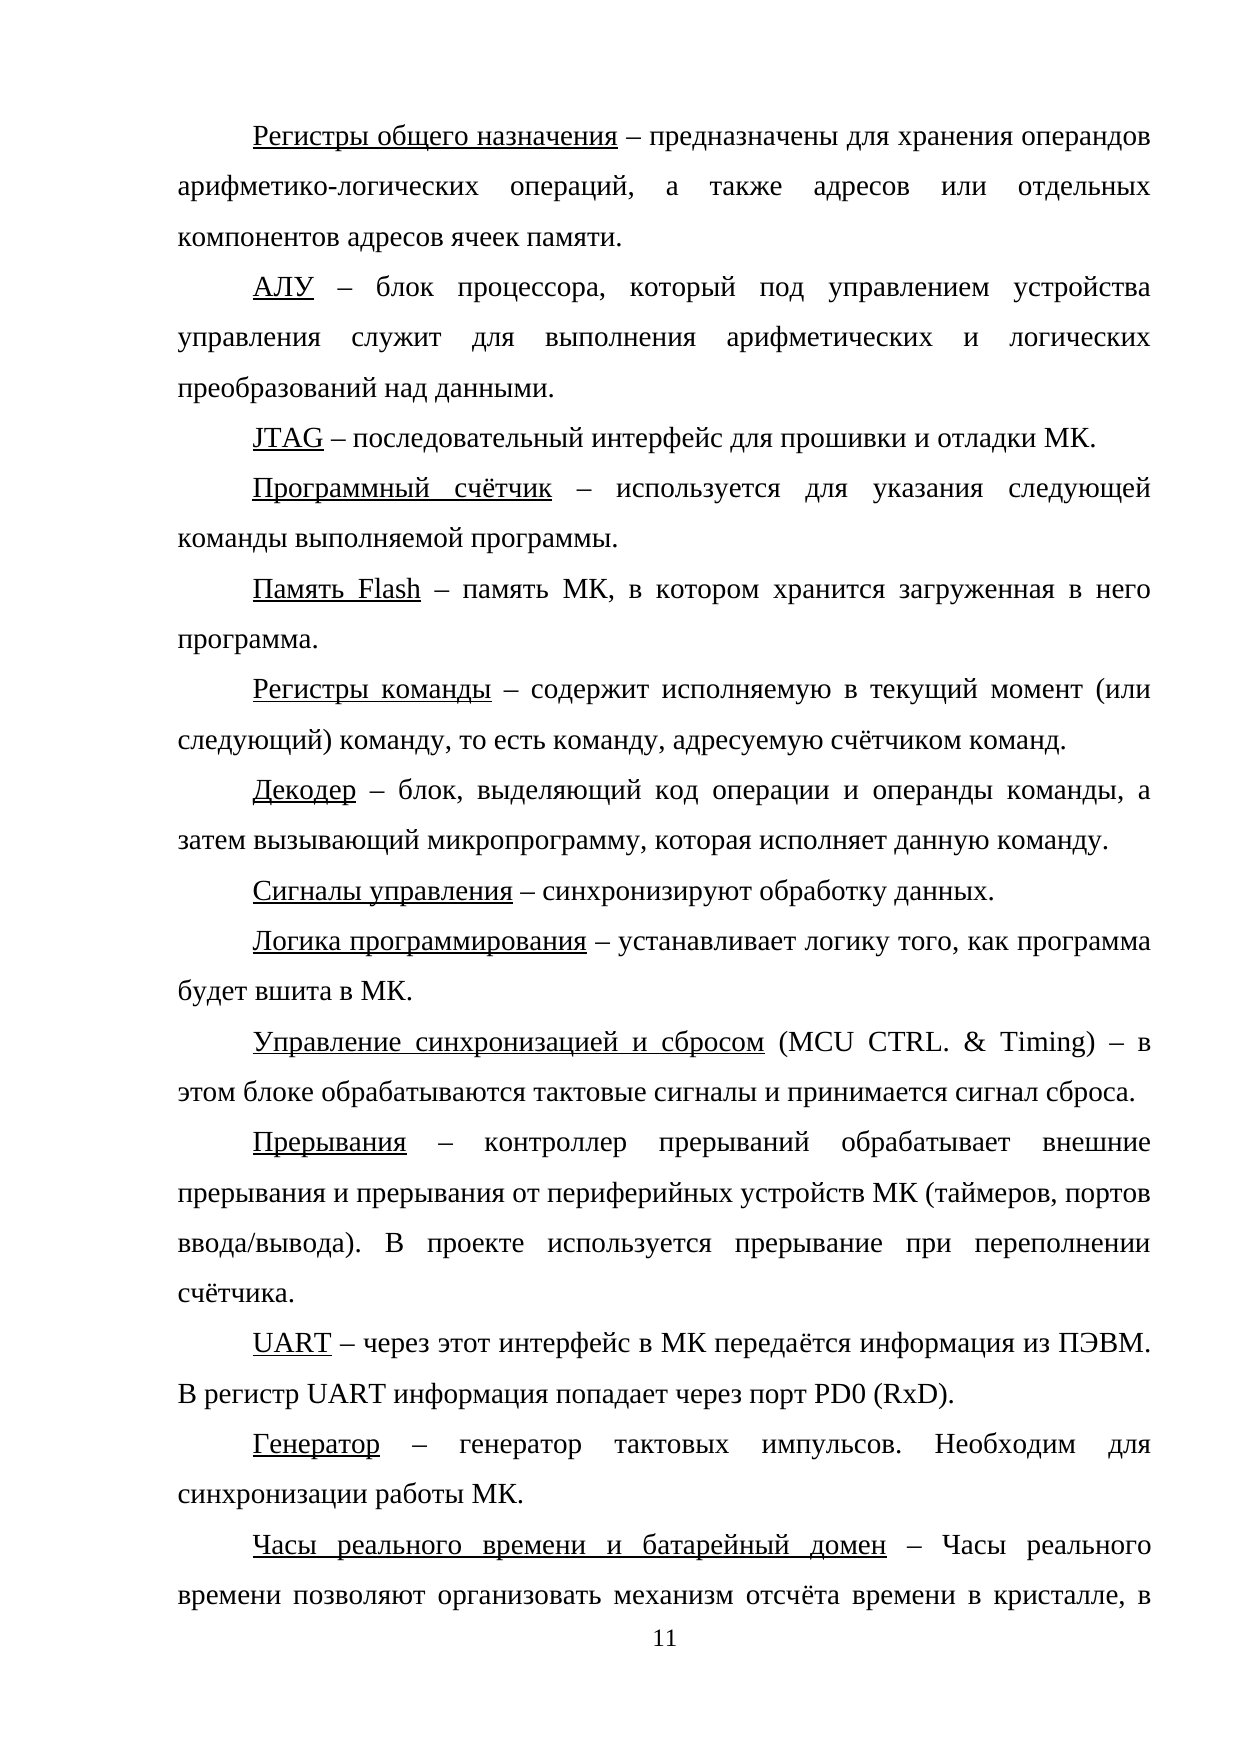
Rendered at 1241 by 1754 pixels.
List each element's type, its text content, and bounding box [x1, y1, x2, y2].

text Генератор – генератор тактовых импульсов. Необходим для синхронизации работы МК. [177, 1426, 1152, 1510]
text Программный счётчик – используется для указания следующей команды выполняемой программы. [177, 470, 1152, 554]
text Память Flash – память МК, в котором хранится загруженная в него программа. [177, 571, 1152, 655]
text Регистры общего назначения – предназначены для хранения операндов арифметико-логических операций, а также адресов или отдельных компонентов адресов ячеек памяти. [177, 118, 1152, 252]
text Управление синхронизацией и сбросом (MCU CTRL. & Timing) – в этом блоке обрабатываются тактовые сигналы и принимается сигнал сброса. [177, 1024, 1152, 1108]
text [177, 1527, 1152, 1611]
text Логика программирования – устанавливает логику того, как программа будет вшита в МК. [177, 923, 1152, 1007]
text Сигналы управления – синхронизируют обработку данных. [177, 873, 1152, 906]
text Декодер – блок, выделяющий код операции и операнды команды, а затем вызывающий микропрограмму, которая исполняет данную команду. [177, 772, 1152, 856]
text АЛУ – блок процессора, который под управлением устройства управления служит для выполнения арифметических и логических преобразований над данными. [177, 269, 1152, 403]
text Регистры команды – содержит исполняемую в текущий момент (или следующий) команду, то есть команду, адресуемую счётчиком команд. [177, 672, 1152, 755]
text JTAG – последовательный интерфейс для прошивки и отладки МК. [177, 420, 1152, 453]
text Прерывания – контроллер прерываний обрабатывает внешние прерывания и прерывания от периферийных устройств МК (таймеров, портов ввода/вывода). В проекте используется прерывание при переполнении счётчика. [177, 1124, 1152, 1309]
text UART – через этот интерфейс в МК передаётся информация из ПЭВМ. В регистр UART информация попадает через порт PD0 (RxD). [177, 1326, 1152, 1409]
